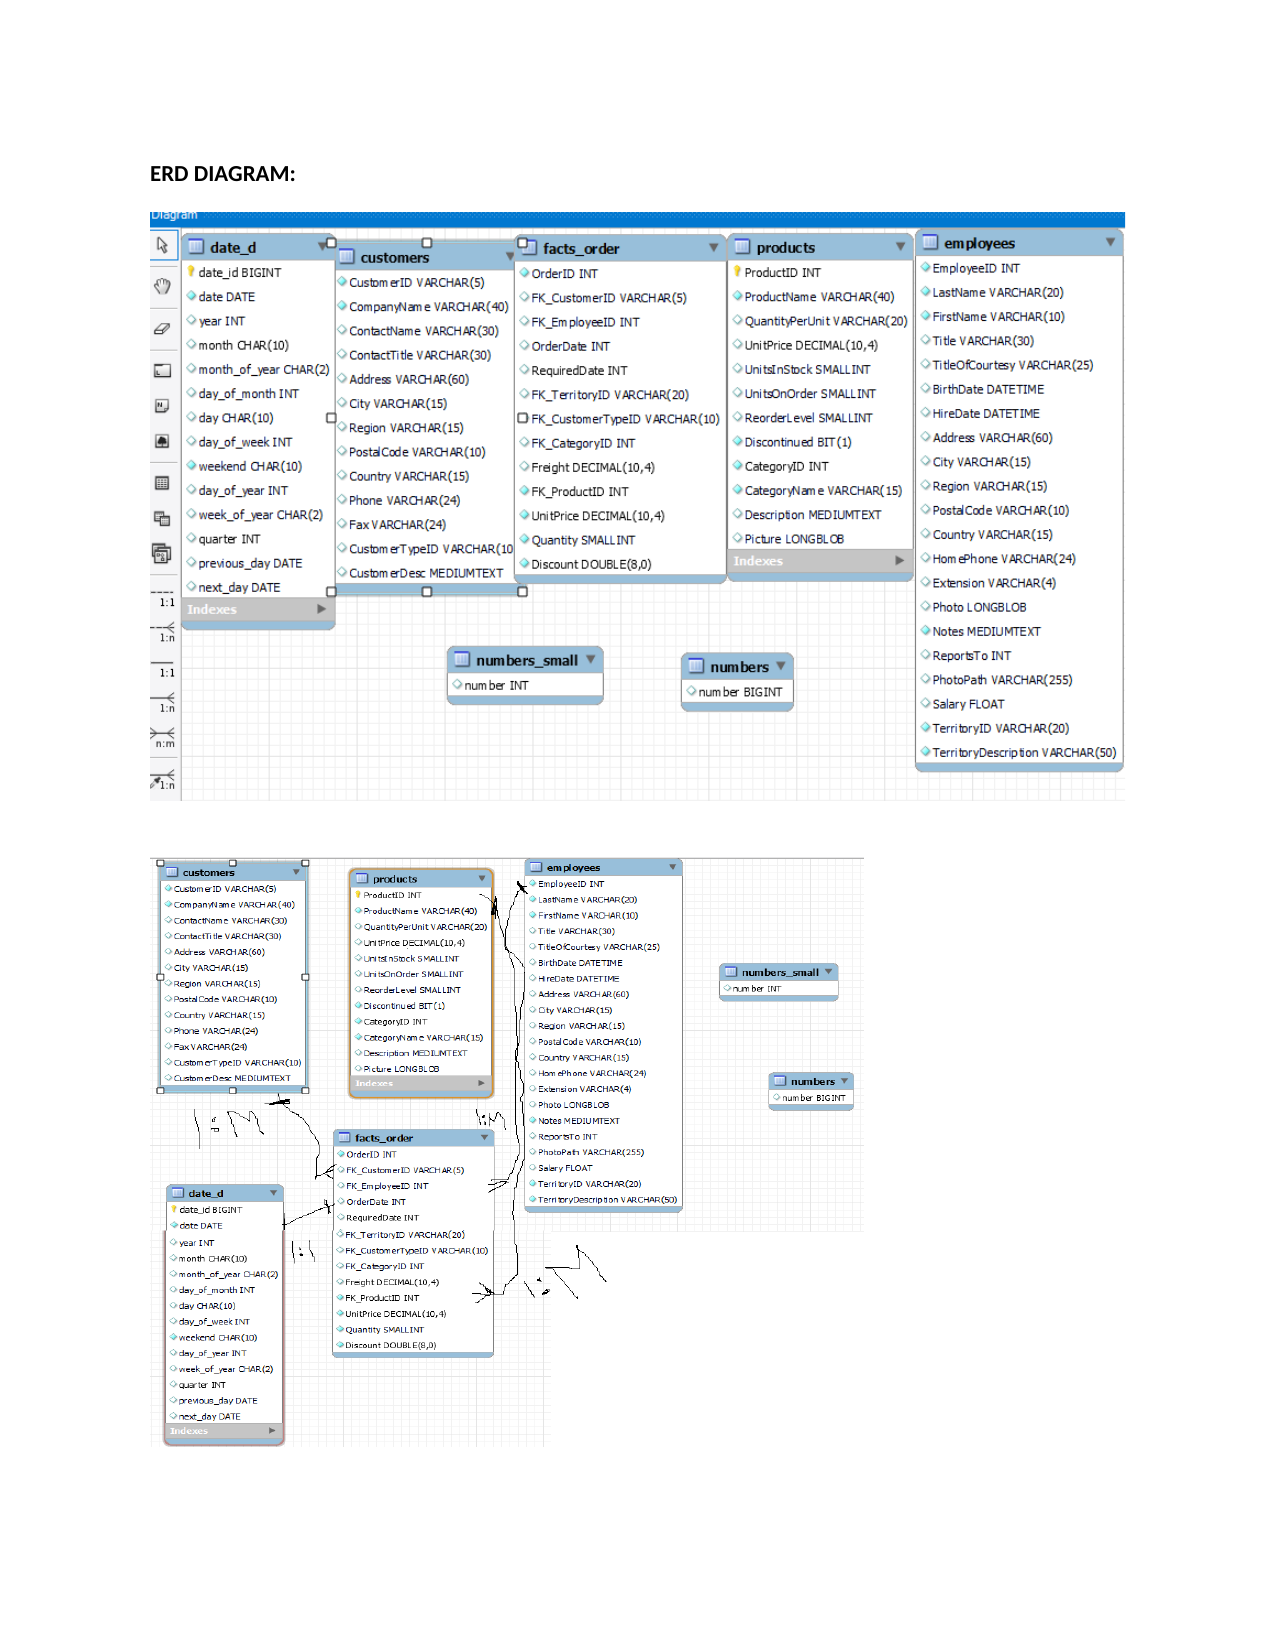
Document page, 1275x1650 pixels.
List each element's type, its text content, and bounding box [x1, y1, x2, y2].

text ERD DIAGRAM: [150, 159, 1125, 187]
picture [150, 212, 1125, 801]
picture [150, 857, 1275, 1447]
